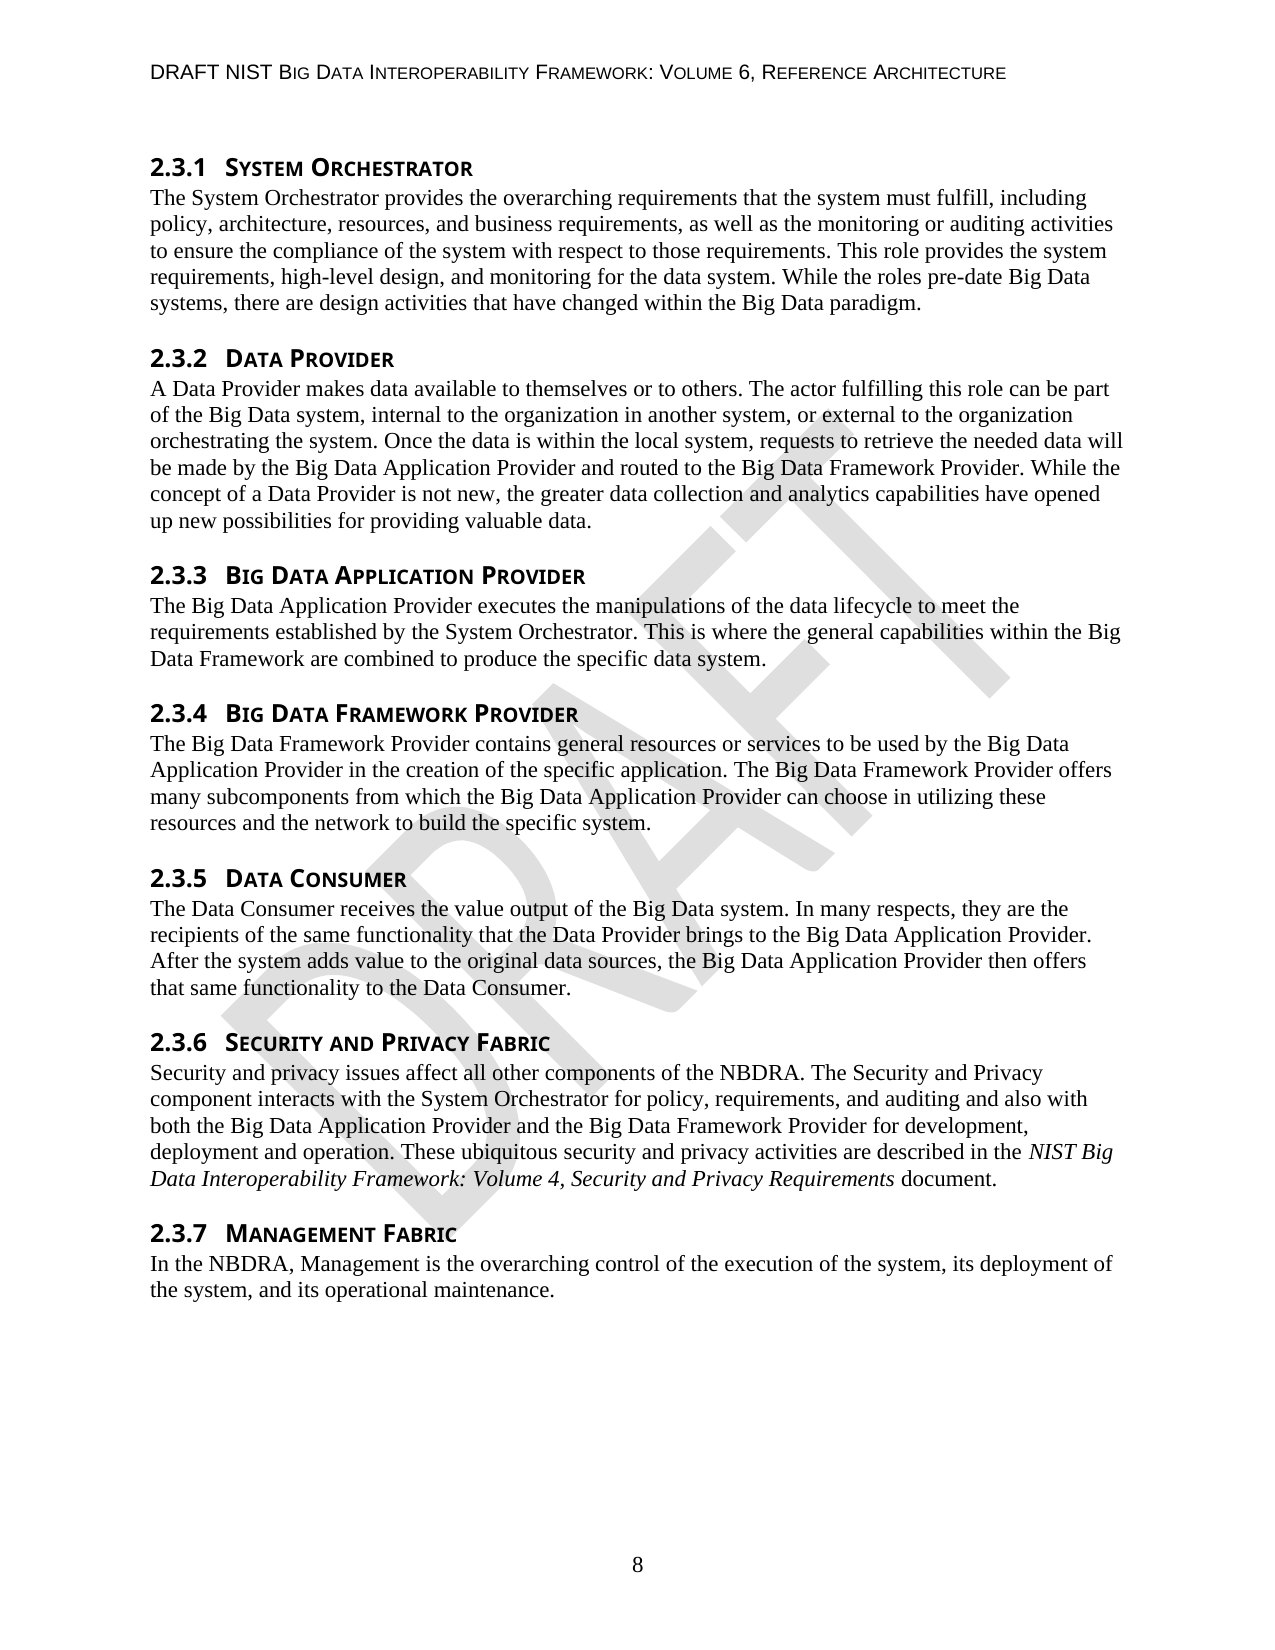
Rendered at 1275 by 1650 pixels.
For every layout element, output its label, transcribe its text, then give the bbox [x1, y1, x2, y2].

subtitle Big Data Application Provider [150, 558, 1125, 592]
subtitle Big Data Framework Provider [150, 696, 1125, 730]
subtitle System Orchestrator [150, 150, 1125, 184]
subtitle Management Fabric [150, 1216, 1125, 1250]
subtitle Security and Privacy Fabric [150, 1025, 1125, 1059]
text In the NBDRA, Management is the overarching control of the execution of the system, its deployment of the system, and its operational maintenance. [150, 1250, 1125, 1303]
text The Data Consumer receives the value output of the Big Data system. In many respects, they are the recipients of the same functionality that the Data Provider brings to the Big Data Application Provider. After the system adds value to the original data sources, the Big Data Application Provider then offers that same functionality to the Data Consumer. [150, 895, 1125, 1000]
subtitle Data Consumer [150, 861, 1125, 895]
text The Big Data Framework Provider contains general resources or services to be used by the Big Data Application Provider in the creation of the specific application. The Big Data Framework Provider offers many subcomponents from which the Big Data Application Provider can choose in utilizing these resources and the network to build the specific system. [150, 730, 1125, 836]
text The Big Data Application Provider executes the manipulations of the data lifecycle to meet the requirements established by the System Orchestrator. This is where the general capabilities within the Big Data Framework are combined to produce the specific data system. [150, 592, 1125, 671]
subtitle Data Provider [150, 341, 1125, 375]
text The System Orchestrator provides the overarching requirements that the system must fulfill, including policy, architecture, resources, and business requirements, as well as the monitoring or auditing activities to ensure the compliance of the system with respect to those requirements. This role provides the system requirements, high-level design, and monitoring for the data system. While the roles pre-date Big Data systems, there are design activities that have changed within the Big Data paradigm. [150, 184, 1125, 316]
text A Data Provider makes data available to themselves or to others. The actor fulfilling this role can be part of the Big Data system, internal to the organization in another system, or external to the organization orchestrating the system. Once the data is within the local system, requests to retrieve the needed data will be made by the Big Data Application Provider and routed to the Big Data Framework Provider. While the concept of a Data Provider is not new, the greater data collection and analytics capabilities have opened up new possibilities for providing valuable data. [150, 375, 1125, 533]
text Security and privacy issues affect all other components of the NBDRA. The Security and Privacy component interacts with the System Orchestrator for policy, requirements, and auditing and also with both the Big Data Application Provider and the Big Data Framework Provider for development, deployment and operation. These ubiquitous security and privacy activities are described in the NIST Big Data Interoperability Framework: Volume 4, Security and Privacy Requirements document. [150, 1059, 1125, 1191]
